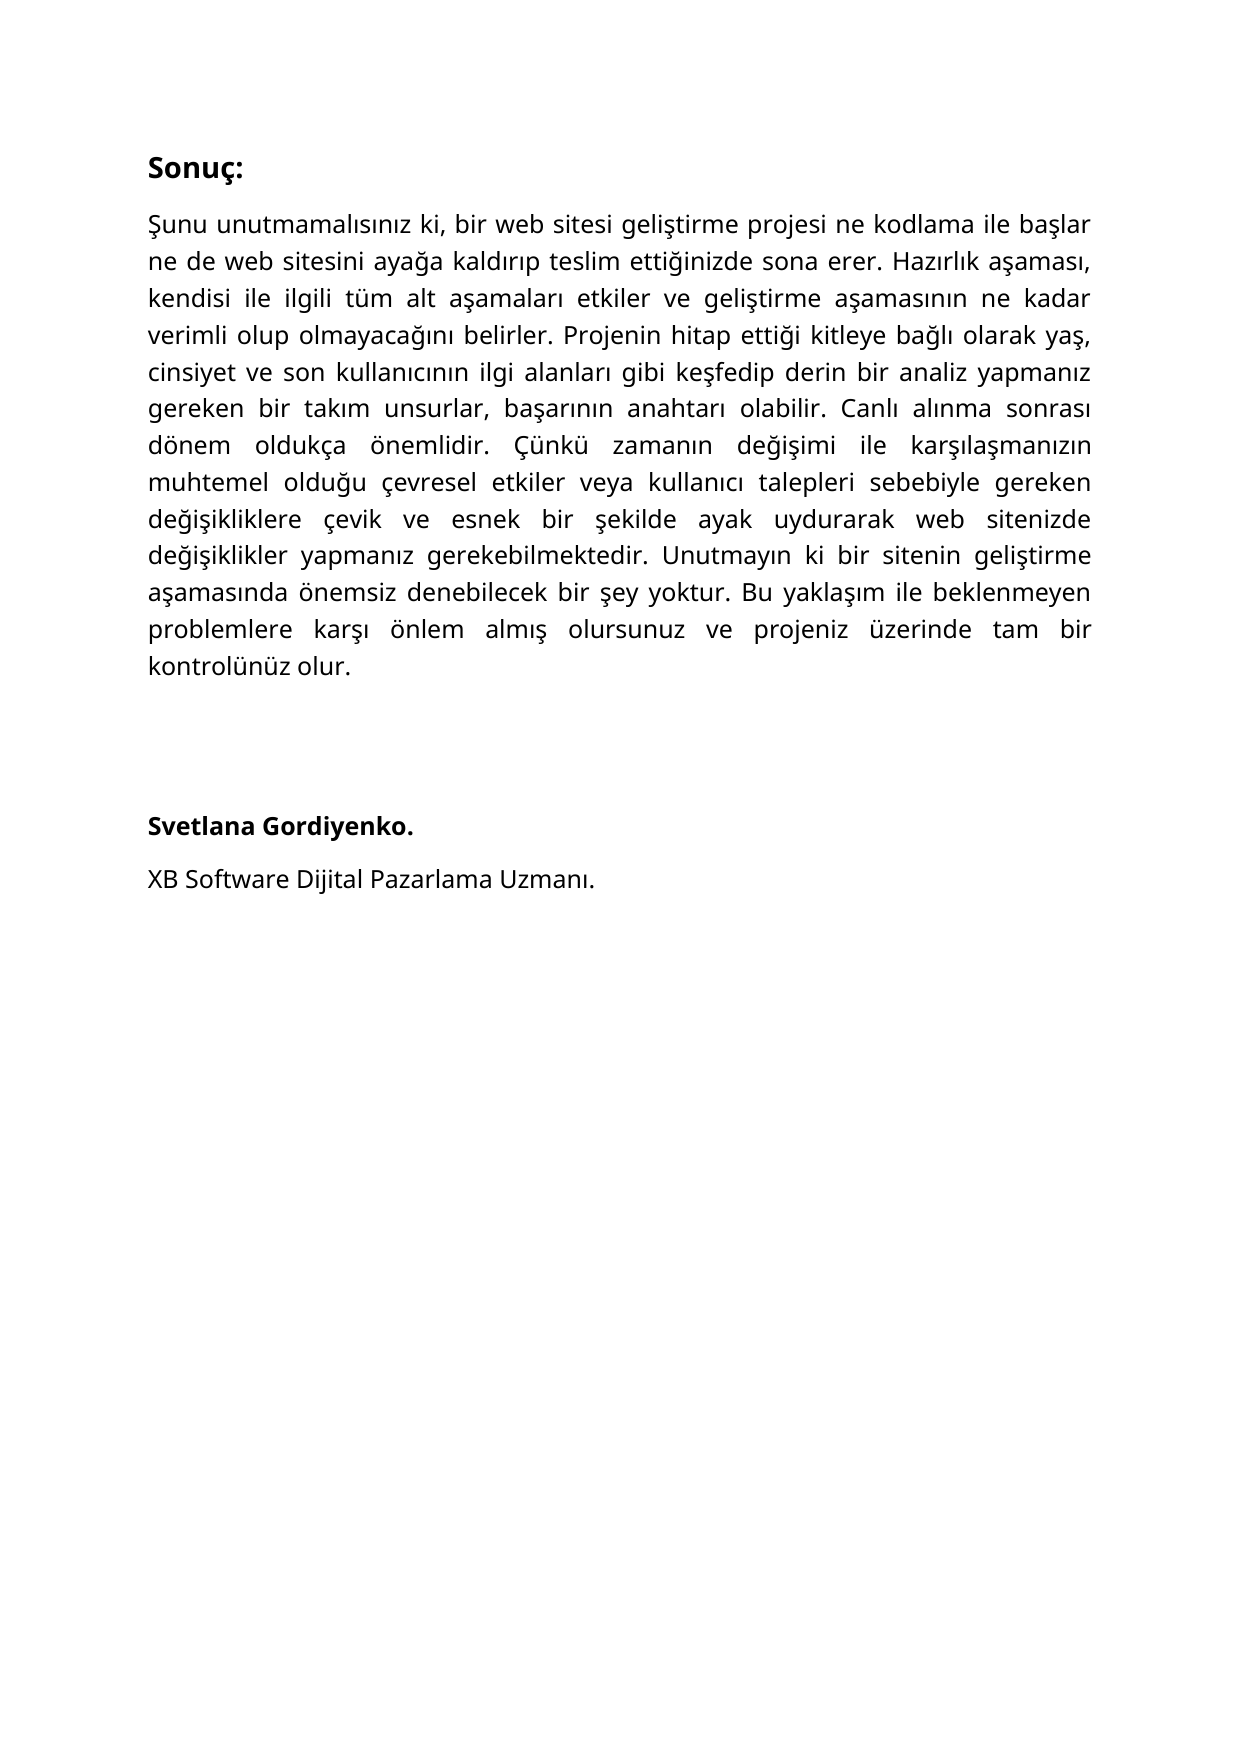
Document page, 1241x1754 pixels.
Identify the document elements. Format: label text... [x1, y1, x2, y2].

text Sonuç: [148, 148, 1093, 187]
text XB Software Dijital Pazarlama Uzmanı. [148, 862, 1093, 896]
text Şunu unutmamalısınız ki, bir web sitesi geliştirme projesi ne kodlama ile başlar ne de web sitesini ayağa kaldırıp teslim ettiğinizde sona erer. Hazırlık aşaması, kendisi ile ilgili tüm alt aşamaları etkiler ve geliştirme aşamasının ne kadar verimli olup olmayacağını belirler. Projenin hitap ettiği kitleye bağlı olarak yaş, cinsiyet ve son kullanıcının ilgi alanları gibi keşfedip derin bir analiz yapmanız gereken bir takım unsurlar, başarının anahtarı olabilir. Canlı alınma sonrası dönem oldukça önemlidir. Çünkü zamanın değişimi ile karşılaşmanızın muhtemel olduğu çevresel etkiler veya kullanıcı talepleri sebebiyle gereken değişikliklere çevik ve esnek bir şekilde ayak uydurarak web sitenizde değişiklikler yapmanız gerekebilmektedir. Unutmayın ki bir sitenin geliştirme aşamasında önemsiz denebilecek bir şey yoktur. Bu yaklaşım ile beklenmeyen problemlere karşı önlem almış olursunuz ve projeniz üzerinde tam bir kontrolünüz olur. [148, 207, 1093, 682]
text Svetlana Gordiyenko. [148, 809, 1093, 843]
